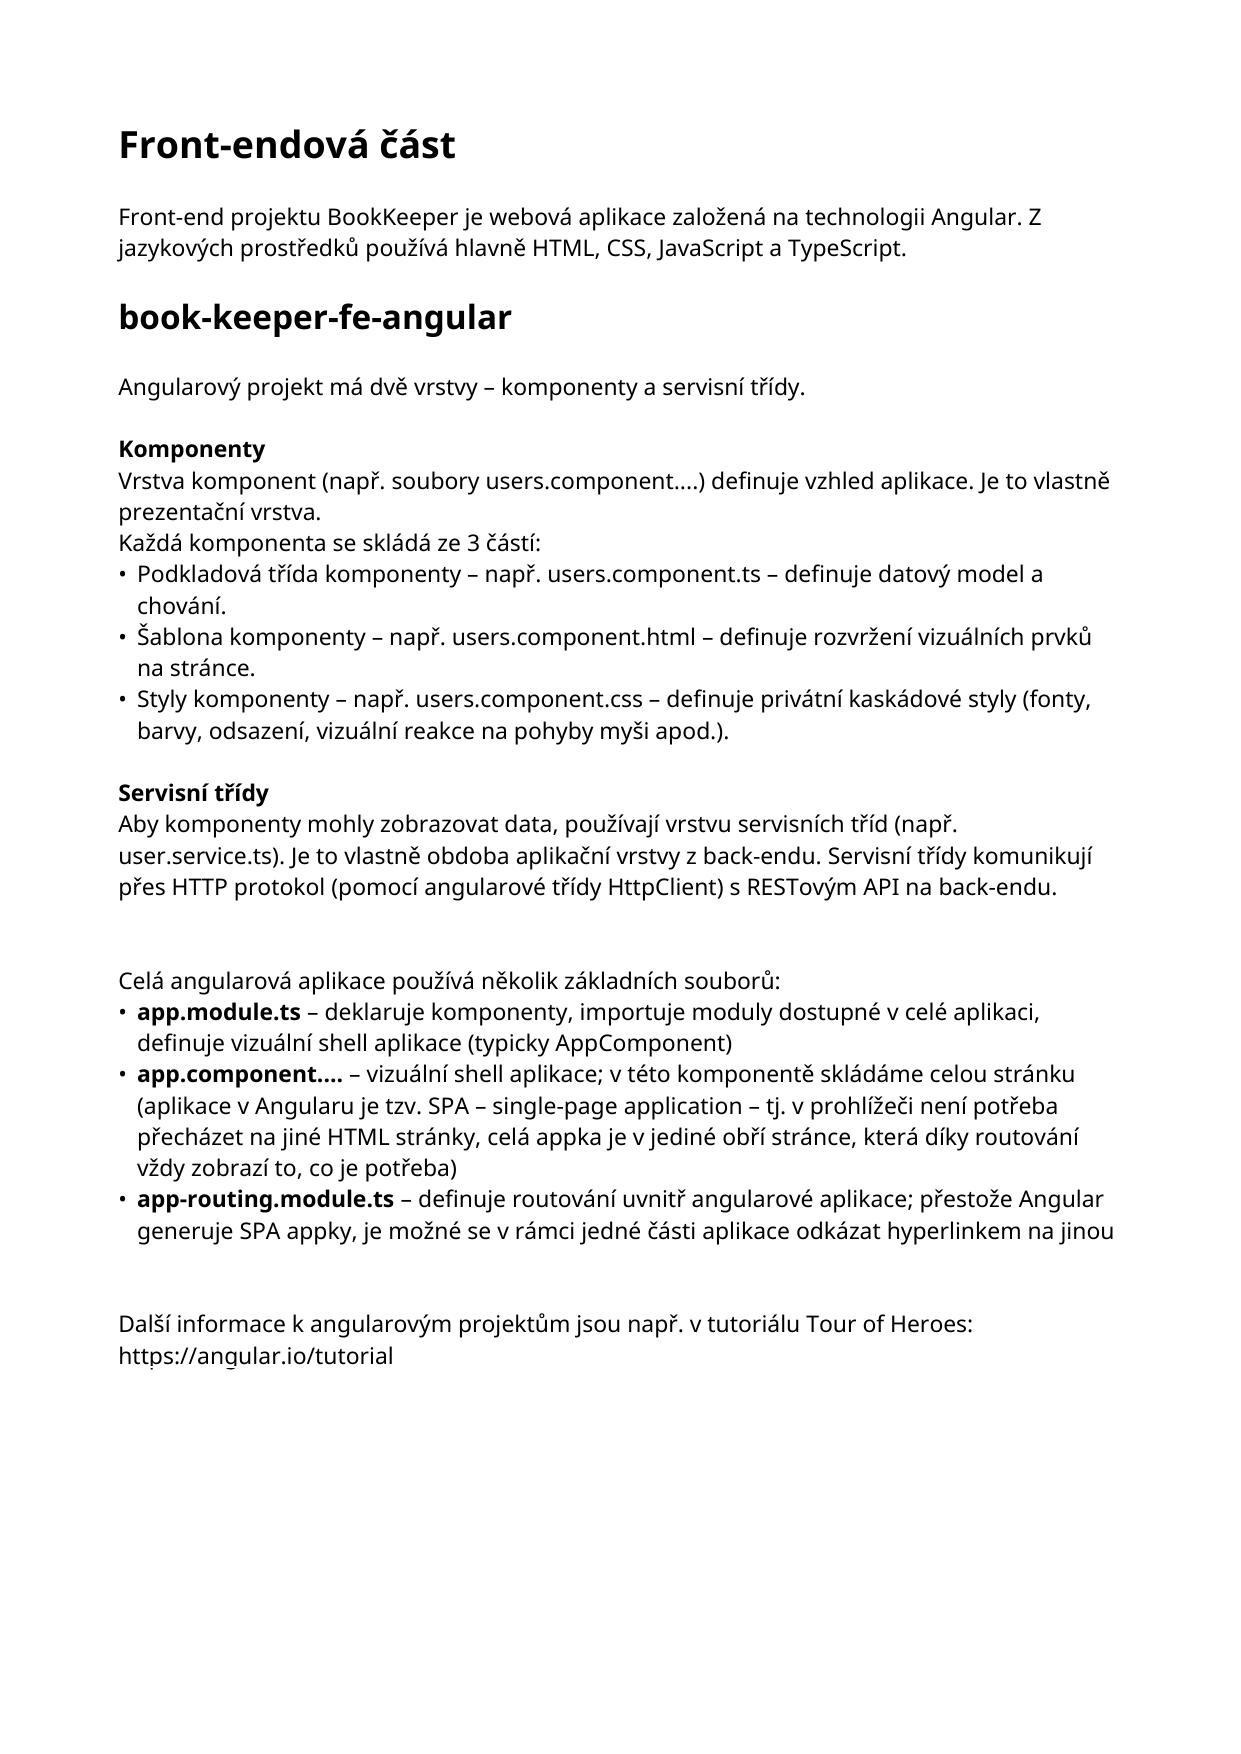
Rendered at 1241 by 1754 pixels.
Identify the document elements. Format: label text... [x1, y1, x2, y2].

text Servisní třídy [118, 777, 1122, 808]
list Šablona komponenty – např. users.component.html – definuje rozvržení vizuálních prvků na stránce. [118, 621, 1122, 683]
text Angularový projekt má dvě vrstvy – komponenty a servisní třídy. [118, 371, 1122, 402]
text Komponenty [118, 433, 1122, 464]
list app-routing.module.ts – definuje routování uvnitř angularové aplikace; přestože Angular generuje SPA appky, je možné se v rámci jedné části aplikace odkázat hyperlinkem na jinou [118, 1183, 1122, 1246]
text Celá angularová aplikace používá několik základních souborů: [118, 964, 1122, 996]
text Další informace k angularovým projektům jsou např. v tutoriálu Tour of Heroes: [118, 1308, 1122, 1339]
list Podkladová třída komponenty – např. users.component.ts – definuje datový model a chování. [118, 558, 1122, 621]
subtitle book-keeper-fe-angular [118, 294, 1122, 339]
text Vrstva komponent (např. soubory users.component....) definuje vzhled aplikace. Je to vlastně prezentační vrstva. [118, 464, 1122, 527]
list Styly komponenty – např. users.component.css – definuje privátní kaskádové styly (fonty, barvy, odsazení, vizuální reakce na pohyby myši apod.). [118, 683, 1122, 746]
text Každá komponenta se skládá ze 3 částí: [118, 527, 1122, 558]
subtitle Front-endová část [118, 118, 1122, 169]
text Front-end projektu BookKeeper je webová aplikace založená na technologii Angular. Z jazykových prostředků používá hlavně HTML, CSS, JavaScript a TypeScript. [118, 200, 1122, 263]
list app.component.... – vizuální shell aplikace; v této komponentě skládáme celou stránku (aplikace v Angularu je tzv. SPA – single-page application – tj. v prohlížeči není potřeba přecházet na jiné HTML stránky, celá appka je v jediné obří stránce, která díky routování vždy zobrazí to, co je potřeba) [118, 1058, 1122, 1183]
list app.module.ts – deklaruje komponenty, importuje moduly dostupné v celé aplikaci, definuje vizuální shell aplikace (typicky AppComponent) [118, 996, 1122, 1058]
text https://angular.io/tutorial [118, 1339, 1122, 1371]
text Aby komponenty mohly zobrazovat data, používají vrstvu servisních tříd (např. user.service.ts). Je to vlastně obdoba aplikační vrstvy z back-endu. Servisní třídy komunikují přes HTTP protokol (pomocí angularové třídy HttpClient) s RESTovým API na back-endu. [118, 808, 1122, 902]
